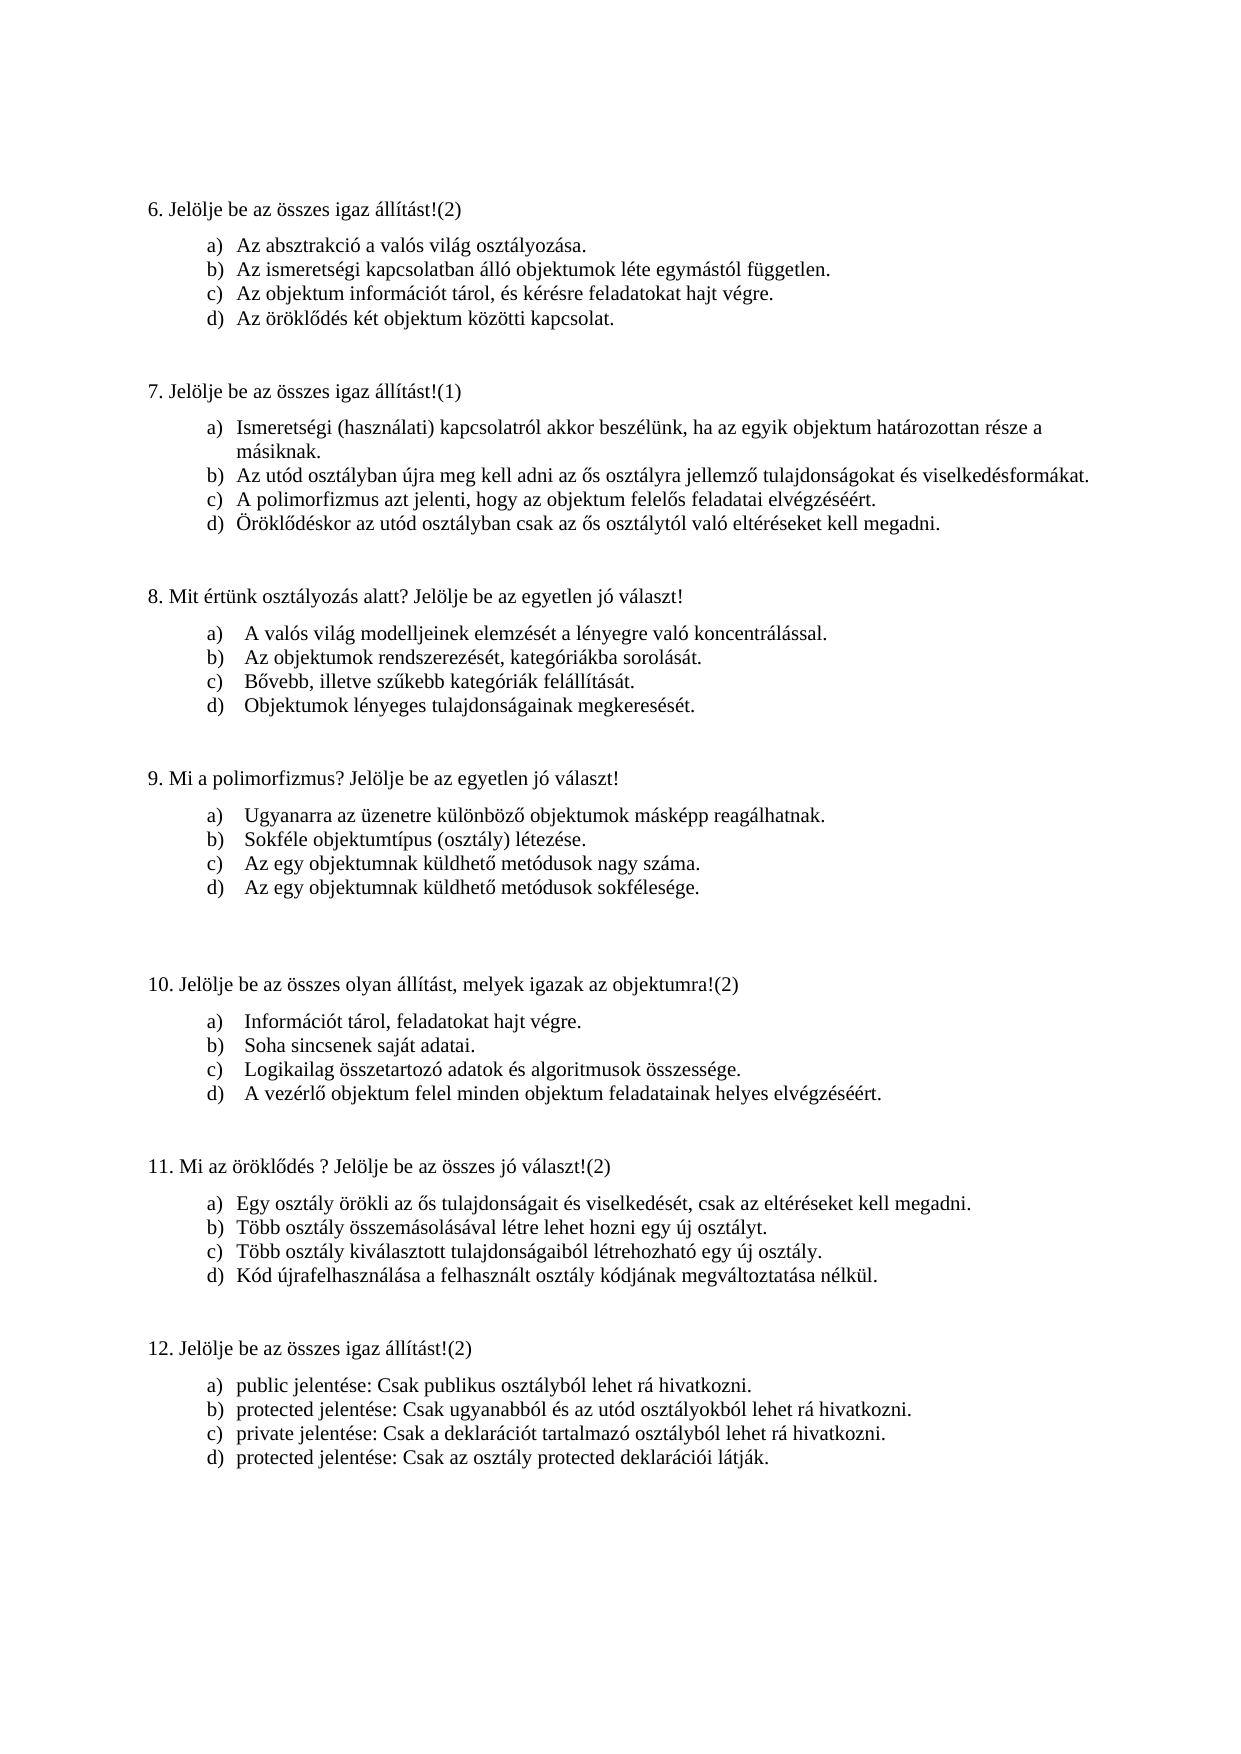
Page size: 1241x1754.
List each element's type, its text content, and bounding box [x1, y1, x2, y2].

text d) Öröklődéskor az utód osztályban csak az ős osztálytól való eltéréseket kell megadni. [207, 511, 1093, 535]
subtitle 7. Jelölje be az összes igaz állítást!(1) [148, 378, 1093, 403]
text b) Az ismeretségi kapcsolatban álló objektumok léte egymástól független. [207, 257, 1093, 281]
list Sokféle objektumtípus (osztály) létezése. [207, 827, 1093, 851]
subtitle 10. Jelölje be az összes olyan állítást, melyek igazak az objektumra!(2) [148, 972, 1093, 996]
text b) Az utód osztályban újra meg kell adni az ős osztályra jellemző tulajdonságokat és viselkedésformákat. [207, 463, 1093, 487]
text b) Több osztály összemásolásával létre lehet hozni egy új osztályt. [207, 1215, 1093, 1239]
list Objektumok lényeges tulajdonságainak megkeresését. [207, 693, 1093, 717]
list Ugyanarra az üzenetre különböző objektumok másképp reagálhatnak. [207, 803, 1093, 827]
text d) Az öröklődés két objektum közötti kapcsolat. [207, 305, 1093, 329]
list A vezérlő objektum felel minden objektum feladatainak helyes elvégzéséért. [207, 1081, 1093, 1105]
text d) protected jelentése: Csak az osztály protected deklarációi látják. [207, 1445, 1093, 1469]
list Bővebb, illetve szűkebb kategóriák felállítását. [207, 669, 1093, 693]
list Logikailag összetartozó adatok és algoritmusok összessége. [207, 1057, 1093, 1081]
text c) private jelentése: Csak a deklarációt tartalmazó osztályból lehet rá hivatkozni. [207, 1421, 1093, 1445]
list A valós világ modelljeinek elemzését a lényegre való koncentrálással. [207, 621, 1093, 645]
list Az egy objektumnak küldhető metódusok nagy száma. [207, 851, 1093, 875]
list Az objektumok rendszerezését, kategóriákba sorolását. [207, 645, 1093, 669]
subtitle 11. Mi az öröklődés ? Jelölje be az összes jó választ!(2) [148, 1154, 1093, 1178]
text a) Ismeretségi (használati) kapcsolatról akkor beszélünk, ha az egyik objektum határozottan része a másiknak. [207, 415, 1093, 463]
text d) Kód újrafelhasználása a felhasznált osztály kódjának megváltoztatása nélkül. [207, 1263, 1093, 1287]
list Az egy objektumnak küldhető metódusok sokfélesége. [207, 875, 1093, 899]
text a) Az absztrakció a valós világ osztályozása. [207, 233, 1093, 257]
subtitle 6. Jelölje be az összes igaz állítást!(2) [148, 197, 1093, 221]
text c) Több osztály kiválasztott tulajdonságaiból létrehozható egy új osztály. [207, 1239, 1093, 1263]
text c) Az objektum információt tárol, és kérésre feladatokat hajt végre. [207, 281, 1093, 305]
text a) Egy osztály örökli az ős tulajdonságait és viselkedését, csak az eltéréseket kell megadni. [207, 1191, 1093, 1215]
list Információt tárol, feladatokat hajt végre. [207, 1009, 1093, 1033]
text b) protected jelentése: Csak ugyanabból és az utód osztályokból lehet rá hivatkozni. [207, 1397, 1093, 1421]
subtitle 9. Mi a polimorfizmus? Jelölje be az egyetlen jó választ! [148, 766, 1093, 790]
subtitle 12. Jelölje be az összes igaz állítást!(2) [148, 1336, 1093, 1360]
list Soha sincsenek saját adatai. [207, 1033, 1093, 1057]
text c) A polimorfizmus azt jelenti, hogy az objektum felelős feladatai elvégzéséért. [207, 487, 1093, 511]
text a) public jelentése: Csak publikus osztályból lehet rá hivatkozni. [207, 1373, 1093, 1397]
subtitle 8. Mit értünk osztályozás alatt? Jelölje be az egyetlen jó választ! [148, 584, 1093, 608]
